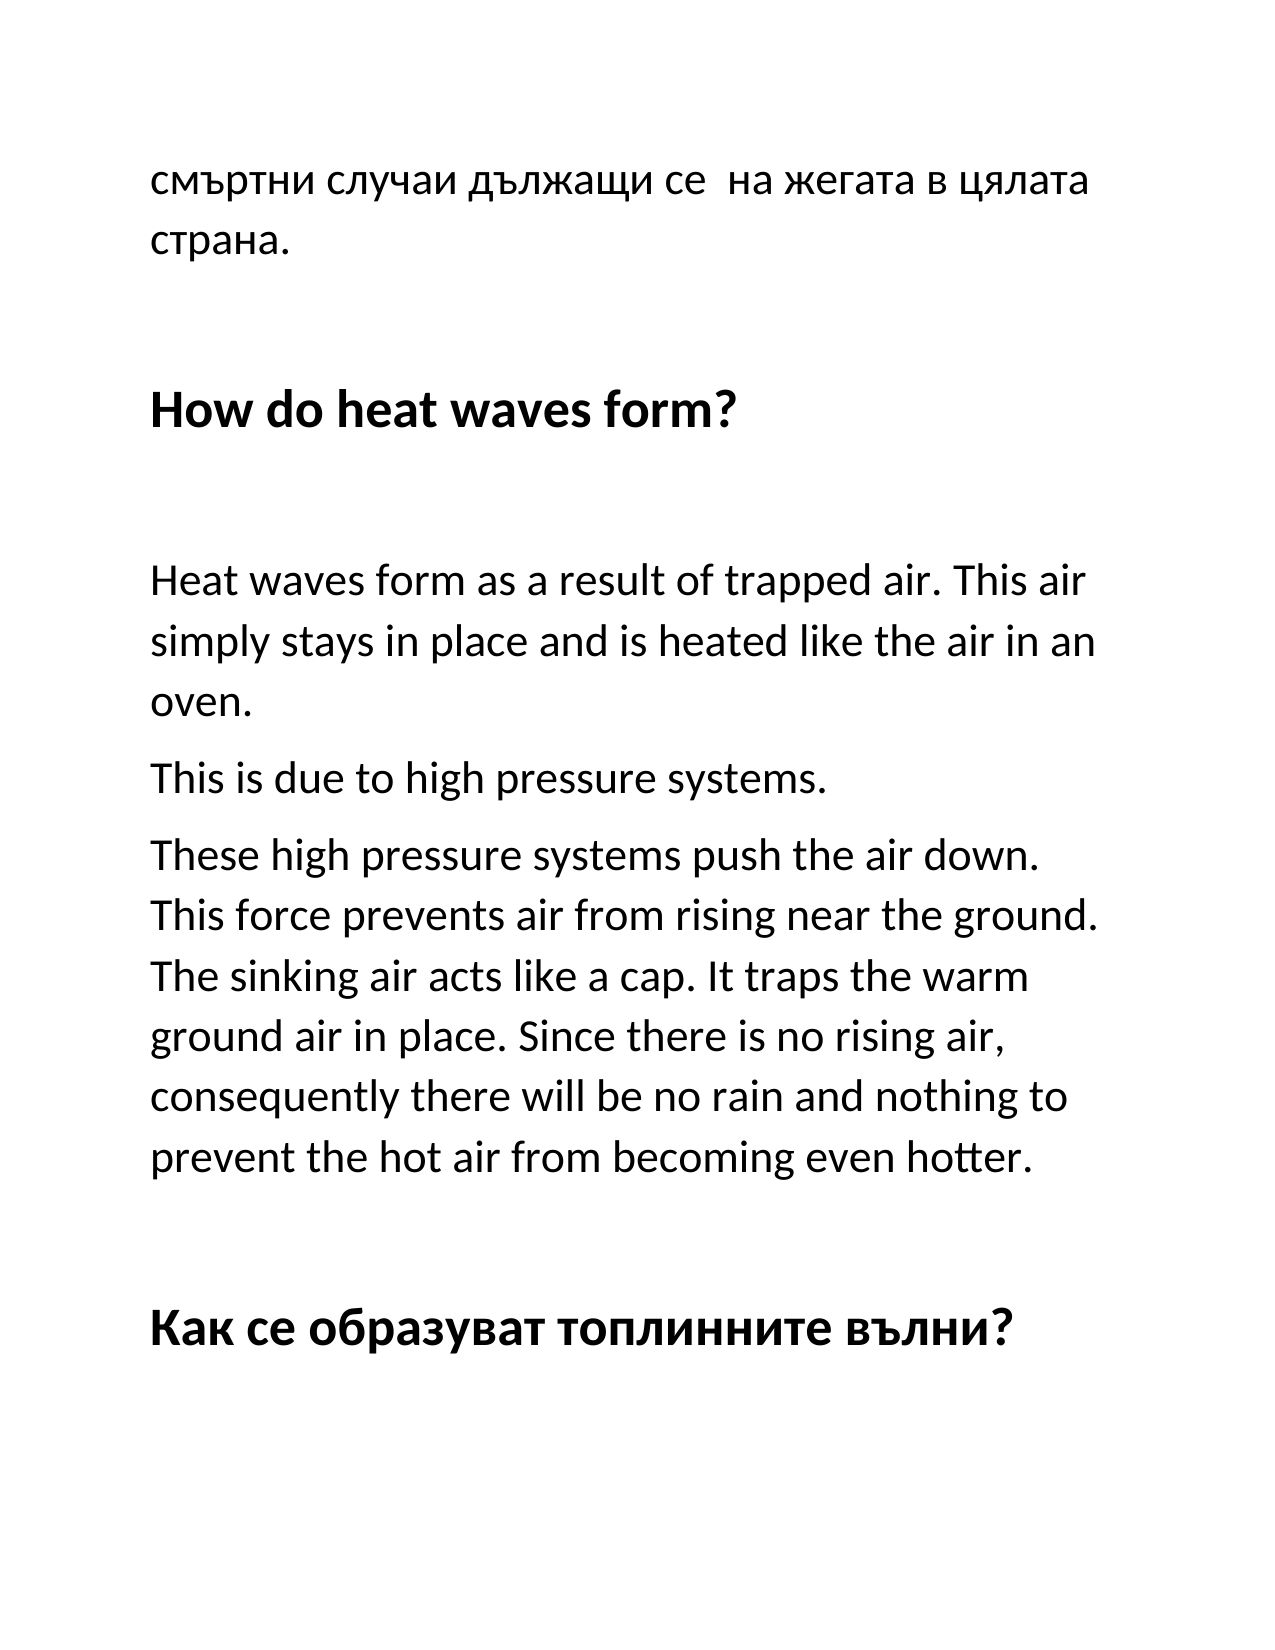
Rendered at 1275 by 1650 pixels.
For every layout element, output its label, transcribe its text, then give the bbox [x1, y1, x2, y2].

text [150, 150, 1125, 266]
text These high pressure systems push the air down. This force prevents air from rising near the ground. The sinking air acts like a cap. It traps the warm ground air in place. Since there is no rising air, consequently there will be no rain and nothing to prevent the hot air from becoming even hotter. [150, 826, 1125, 1183]
text Как се образуват топлинните вълни? [150, 1292, 1125, 1359]
text This is due to high pressure systems. [150, 749, 1125, 805]
text Heat waves form as a result of trapped air. This air simply stays in place and is heated like the air in an oven. [150, 551, 1125, 728]
text How do heat waves form? [150, 375, 1125, 441]
